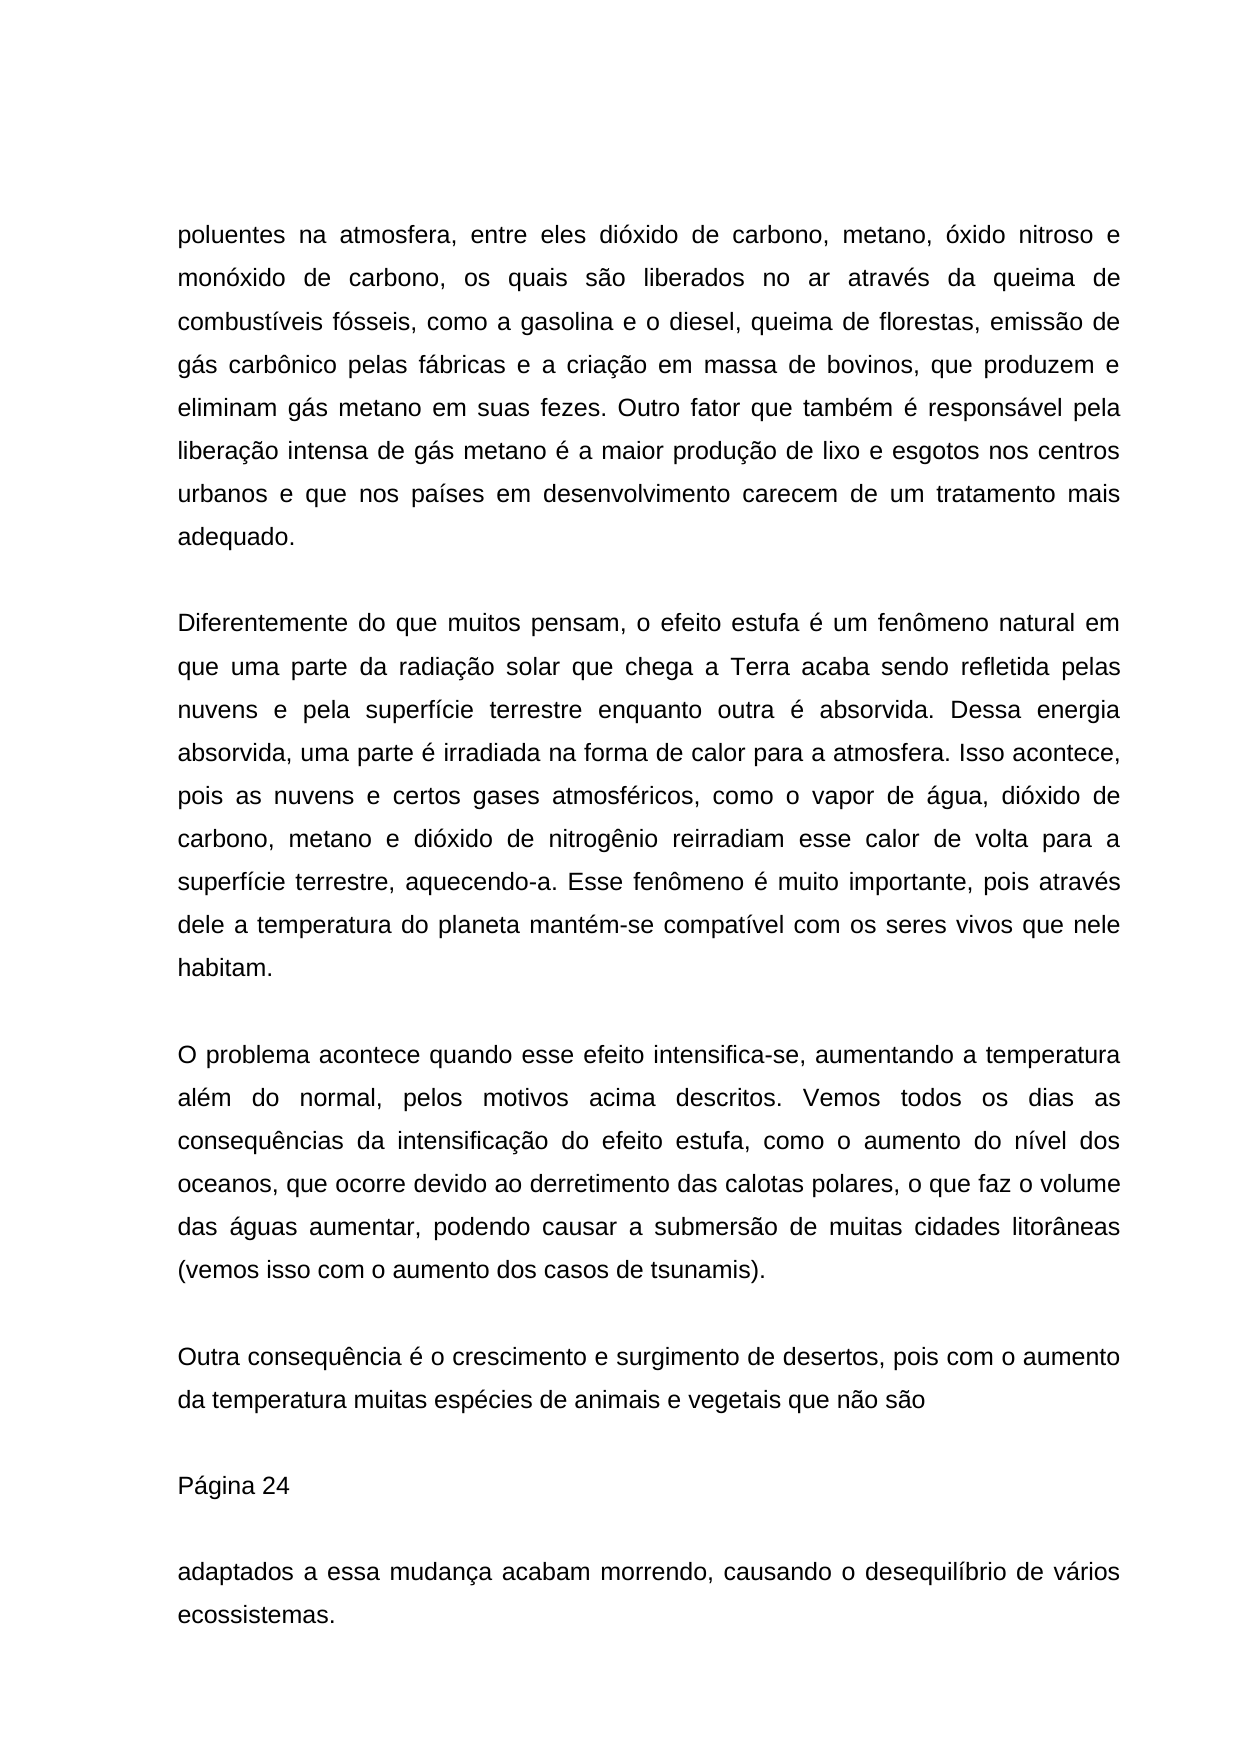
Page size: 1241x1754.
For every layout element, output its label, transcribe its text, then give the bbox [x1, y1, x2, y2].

text Página 24 [177, 1471, 1122, 1500]
text Diferentemente do que muitos pensam, o efeito estufa é um fenômeno natural em que uma parte da radiação solar que chega a Terra acaba sendo refletida pelas nuvens e pela superfície terrestre enquanto outra é absorvida. Dessa energia absorvida, uma parte é irradiada na forma de calor para a atmosfera. Isso acontece, pois as nuvens e certos gases atmosféricos, como o vapor de água, dióxido de carbono, metano e dióxido de nitrogênio reirradiam esse calor de volta para a superfície terrestre, aquecendo-a. Esse fenômeno é muito importante, pois através dele a temperatura do planeta mantém-se compatível com os seres vivos que nele habitam. [177, 608, 1122, 982]
text poluentes na atmosfera, entre eles dióxido de carbono, metano, óxido nitroso e monóxido de carbono, os quais são liberados no ar através da queima de combustíveis fósseis, como a gasolina e o diesel, queima de florestas, emissão de gás carbônico pelas fábricas e a criação em massa de bovinos, que produzem e eliminam gás metano em suas fezes. Outro fator que também é responsável pela liberação intensa de gás metano é a maior produção de lixo e esgotos nos centros urbanos e que nos países em desenvolvimento carecem de um tratamento mais adequado. [177, 220, 1122, 551]
text O problema acontece quando esse efeito intensifica-se, aumentando a temperatura além do normal, pelos motivos acima descritos. Vemos todos os dias as consequências da intensificação do efeito estufa, como o aumento do nível dos oceanos, que ocorre devido ao derretimento das calotas polares, o que faz o volume das águas aumentar, podendo causar a submersão de muitas cidades litorâneas (vemos isso com o aumento dos casos de tsunamis). [177, 1040, 1122, 1284]
text adaptados a essa mudança acabam morrendo, causando o desequilíbrio de vários ecossistemas. [177, 1557, 1122, 1629]
text Outra consequência é o crescimento e surgimento de desertos, pois com o aumento da temperatura muitas espécies de animais e vegetais que não são [177, 1342, 1122, 1413]
